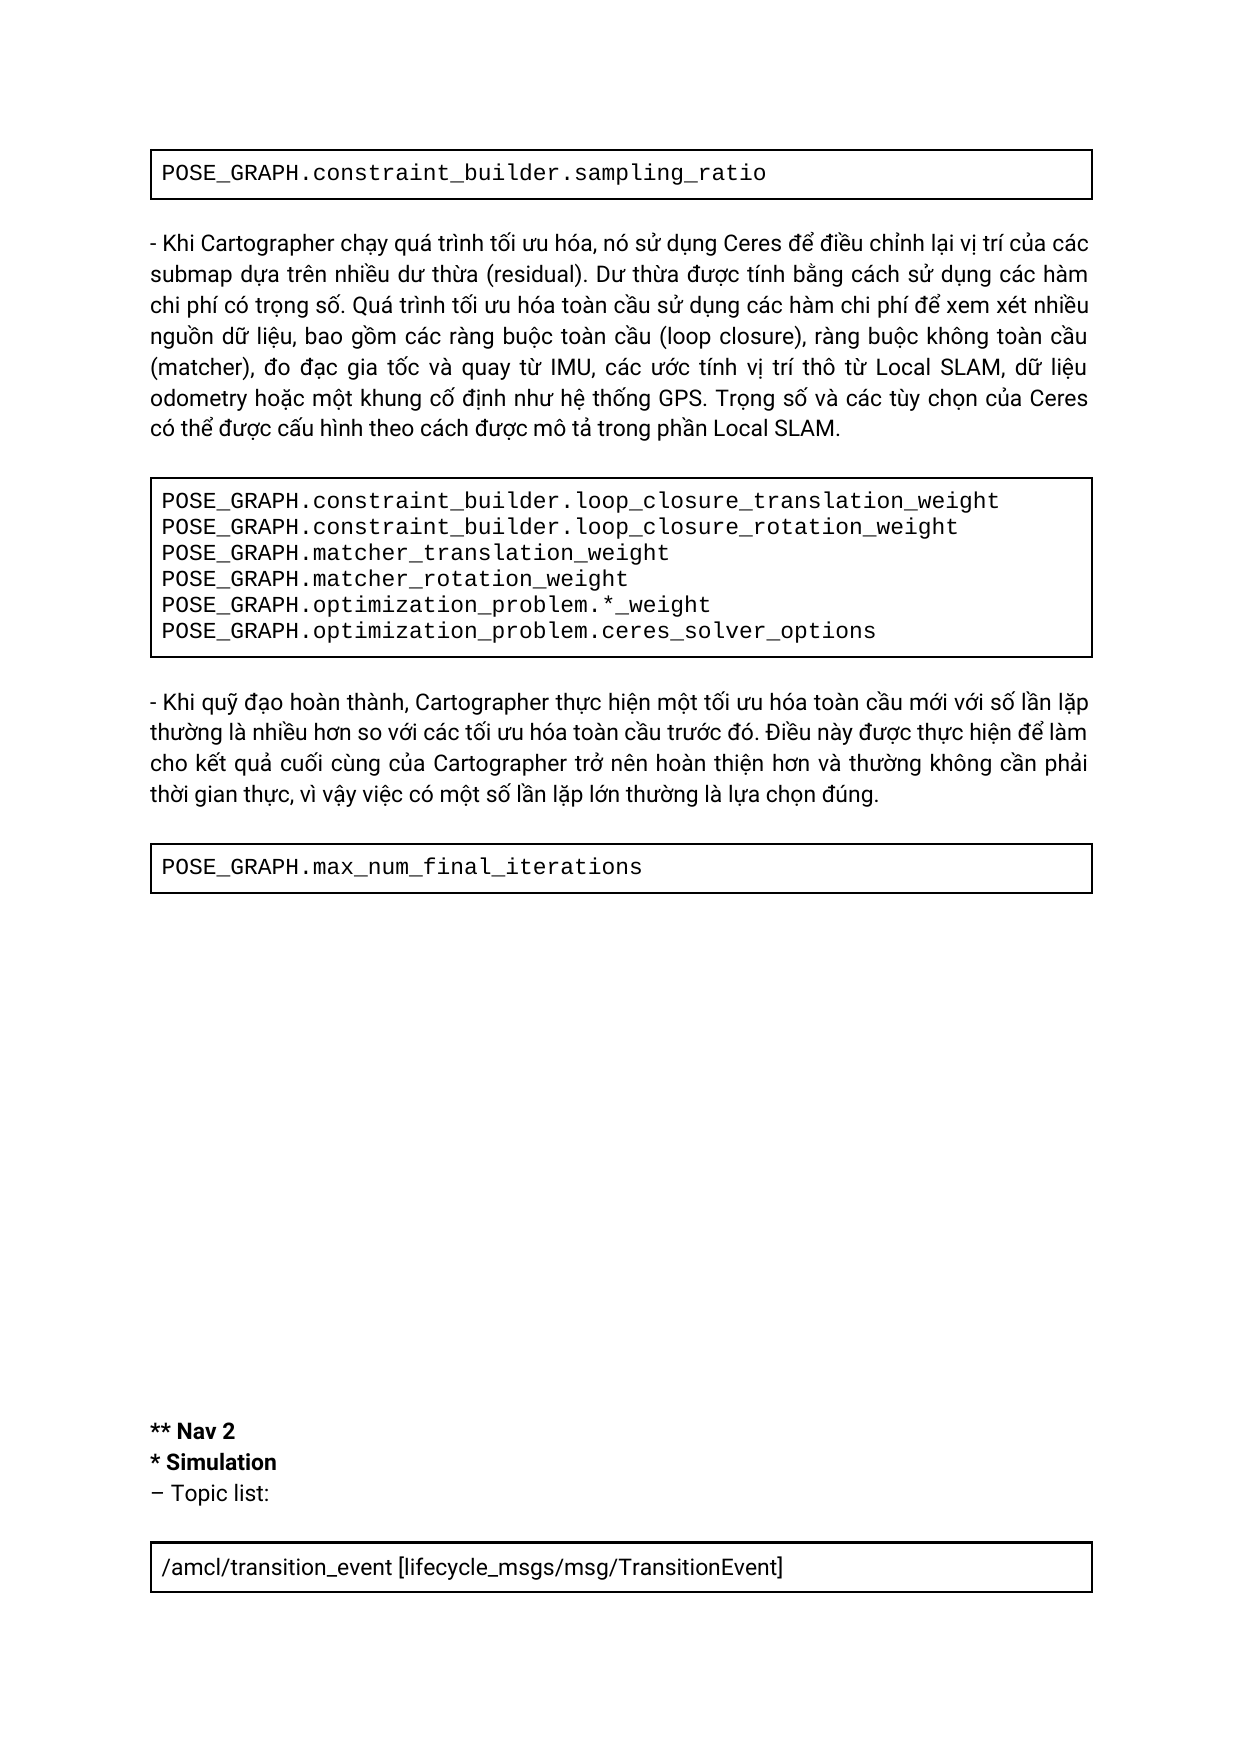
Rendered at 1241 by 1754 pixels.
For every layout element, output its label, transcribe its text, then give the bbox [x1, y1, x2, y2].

table_header POSE_GRAPH.max_num_final_iterations [152, 845, 1091, 892]
table_header POSE_GRAPH.constraint_builder.loop_closure_translation_weight POSE_GRAPH.constraint_builder.loop_closure_rotation_weight POSE_GRAPH.matcher_translation_weight POSE_GRAPH.matcher_rotation_weight POSE_GRAPH.optimization_problem.*_weight POSE_GRAPH.optimization_problem.ceres_solver_options [152, 479, 1091, 656]
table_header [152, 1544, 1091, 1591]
text * Simulation [150, 1449, 1090, 1476]
text - Khi quỹ đạo hoàn thành, Cartographer thực hiện một tối ưu hóa toàn cầu mới với số lần lặp thường là nhiều hơn so với các tối ưu hóa toàn cầu trước đó. Điều này được thực hiện để làm cho kết quả cuối cùng của Cartographer trở nên hoàn thiện hơn và thường không cần phải thời gian thực, vì vậy việc có một số lần lặp lớn thường là lựa chọn đúng. [150, 689, 1090, 808]
table_header POSE_GRAPH.constraint_builder.sampling_ratio [152, 151, 1091, 198]
text - Khi Cartographer chạy quá trình tối ưu hóa, nó sử dụng Ceres để điều chỉnh lại vị trí của các submap dựa trên nhiều dư thừa (residual). Dư thừa được tính bằng cách sử dụng các hàm chi phí có trọng số. Quá trình tối ưu hóa toàn cầu sử dụng các hàm chi phí để xem xét nhiều nguồn dữ liệu, bao gồm các ràng buộc toàn cầu (loop closure), ràng buộc không toàn cầu (matcher), đo đạc gia tốc và quay từ IMU, các ước tính vị trí thô từ Local SLAM, dữ liệu odometry hoặc một khung cố định như hệ thống GPS. Trọng số và các tùy chọn của Ceres có thể được cấu hình theo cách được mô tả trong phần Local SLAM. [150, 231, 1090, 442]
text ** Nav 2 [150, 1418, 1090, 1445]
text – Topic list: [150, 1480, 1090, 1507]
